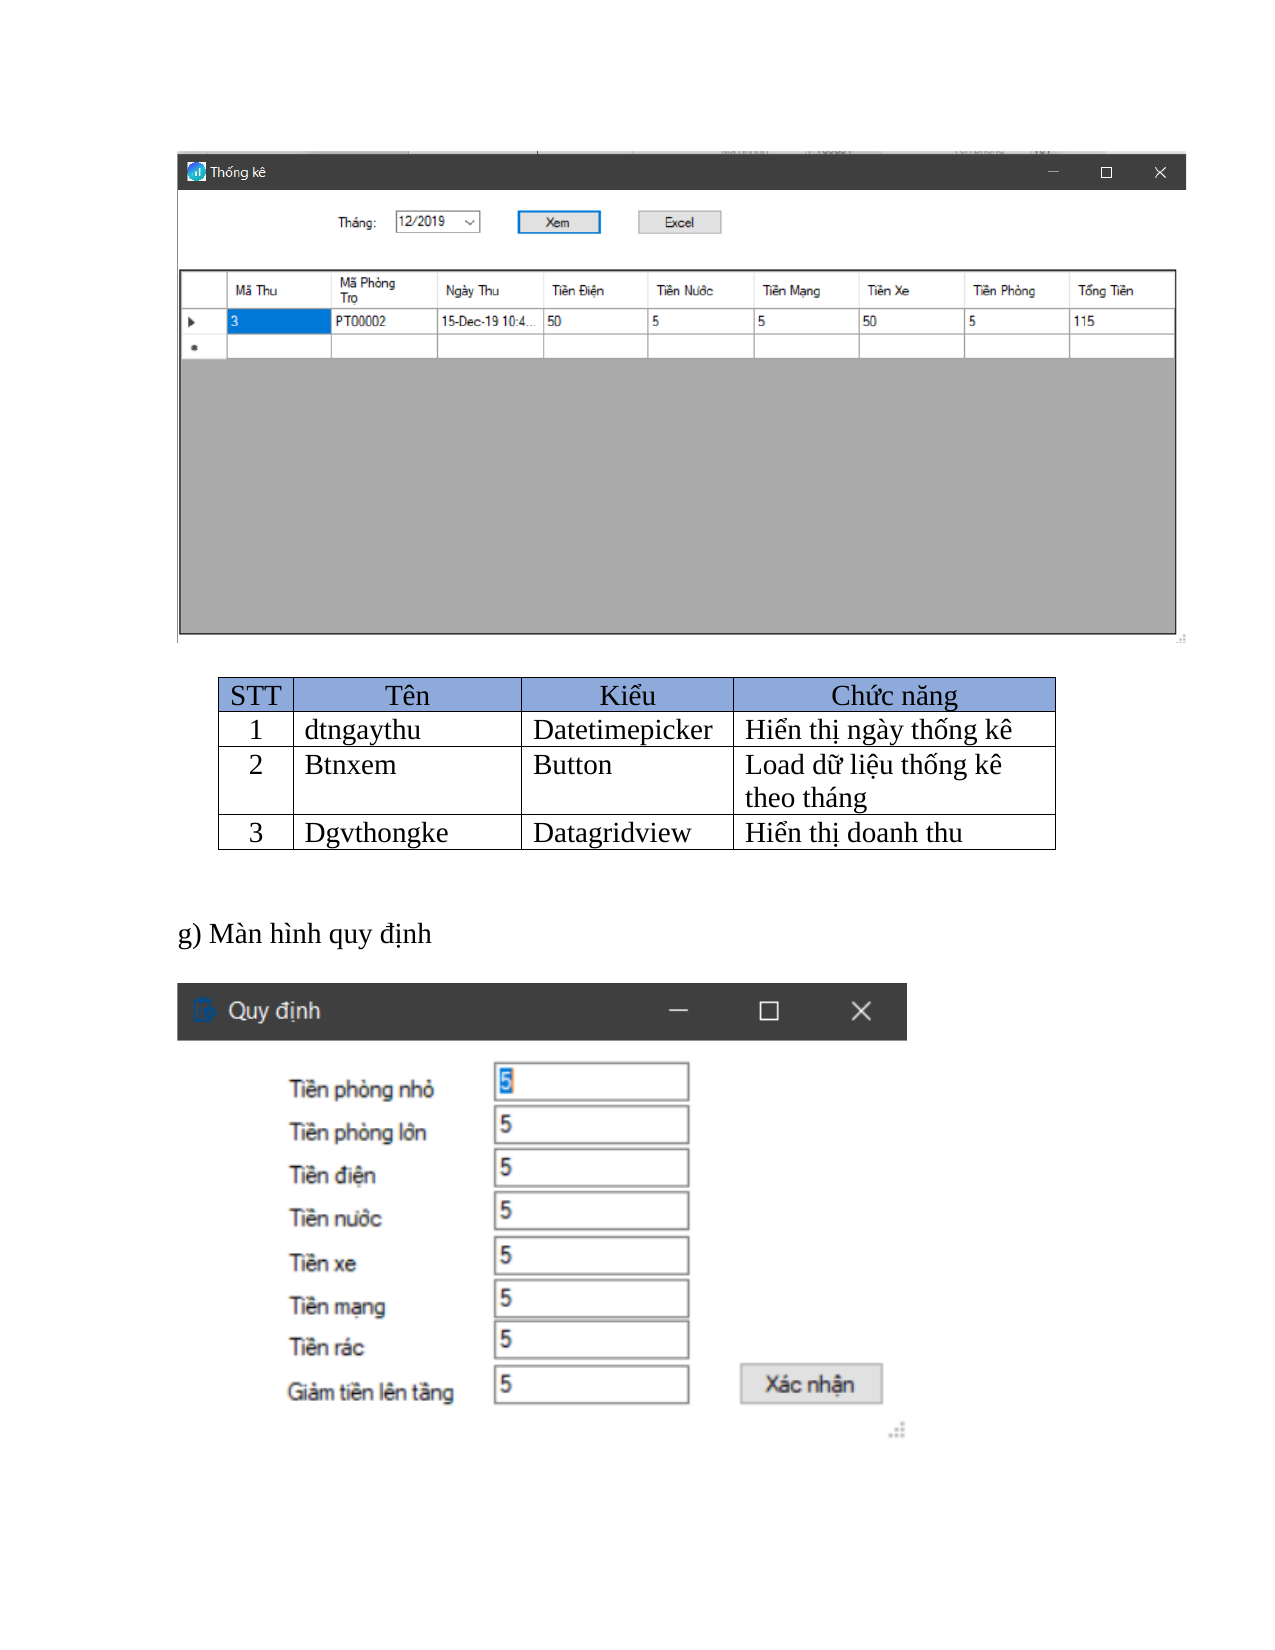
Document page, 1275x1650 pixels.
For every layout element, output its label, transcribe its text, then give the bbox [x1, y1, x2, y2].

table_header STT [219, 678, 293, 711]
table_cell 3 [219, 815, 293, 848]
table_cell Datagridview [522, 815, 733, 848]
table_header Tên [294, 678, 521, 711]
table_cell Button [522, 747, 733, 814]
picture [177, 983, 907, 1440]
table_cell 1 [219, 712, 293, 746]
table_cell dtngaythu [294, 712, 521, 746]
table_cell Btnxem [294, 747, 521, 814]
table_cell Load dữ liệu thống kê theo tháng [734, 747, 1055, 814]
table_cell Hiển thị ngày thống kê [734, 712, 1055, 746]
table_cell Datetimepicker [522, 712, 733, 746]
table_cell Hiển thị doanh thu [734, 815, 1055, 848]
picture [177, 151, 1187, 643]
text g) Màn hình quy định [177, 917, 1186, 950]
table_cell 2 [219, 747, 293, 814]
table_header Kiểu [522, 678, 733, 711]
table_cell Dgvthongke [294, 815, 521, 848]
table_header Chức năng [734, 678, 1055, 711]
